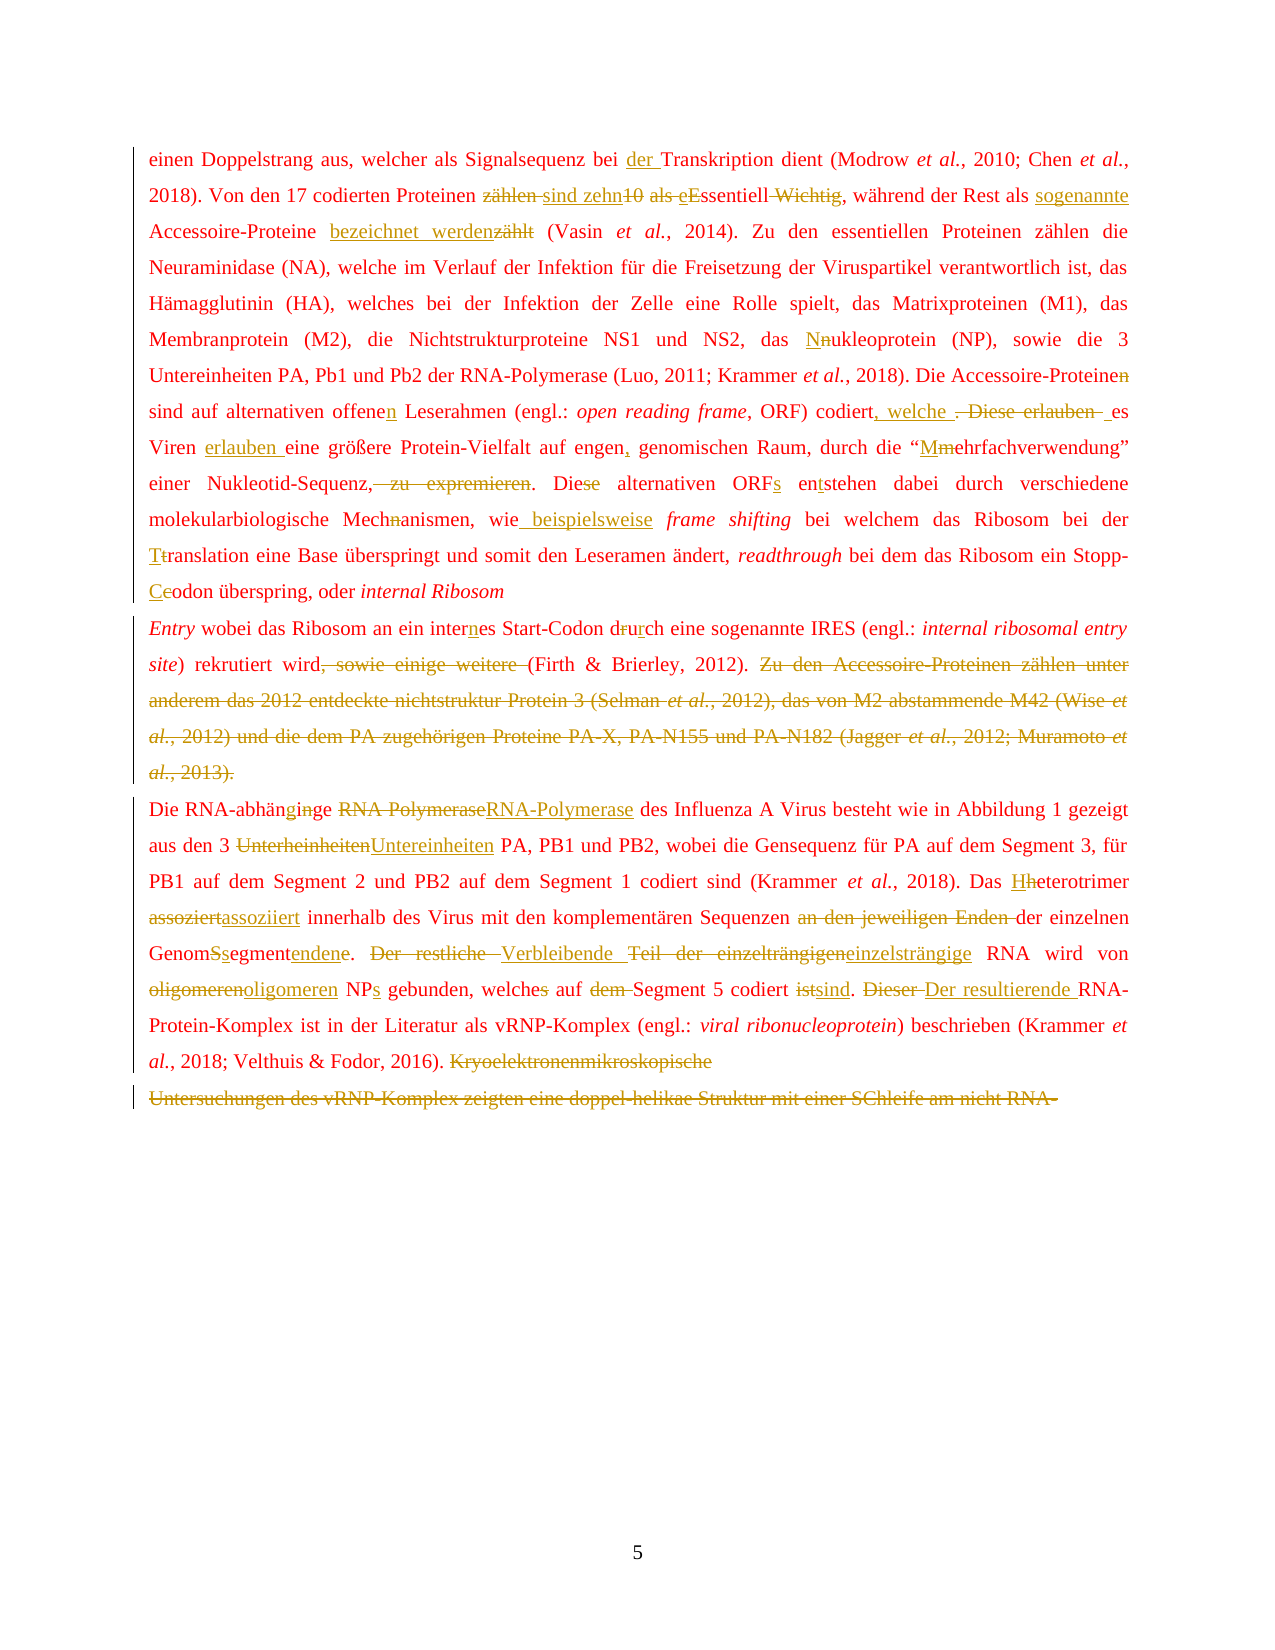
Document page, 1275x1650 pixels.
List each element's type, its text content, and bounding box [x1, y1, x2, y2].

text Entry wobei das Ribosom an ein interes Start-Codon duch eine sogenannte IRES (engl.: internal ribosomal entry site) rekrutiert wird(Firth & Brierley, 2012). [148, 616, 1129, 784]
text Die RNA-abhänige des Influenza A Virus besteht wie in Abbildung 1 gezeigt aus den 3 PA, PB1 und PB2, wobei die Gensequenz für PA auf dem Segment 3, für PB1 auf dem Segment 2 und PB2 auf dem Segment 1 codiert sind (Krammer et al., 2018). Das eterotrimer innerhalb des Virus mit den komplementären Sequenzen der einzelnen Genomegment. RNA wird von NP gebunden, welche auf Segment 5 codiert . RNA-Protein-Komplex ist in der Literatur als vRNP-Komplex (engl.: viral ribonucleoprotein) beschrieben (Krammer et al., 2018; Velthuis & Fodor, 2016). [148, 797, 1129, 1073]
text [148, 147, 1129, 603]
